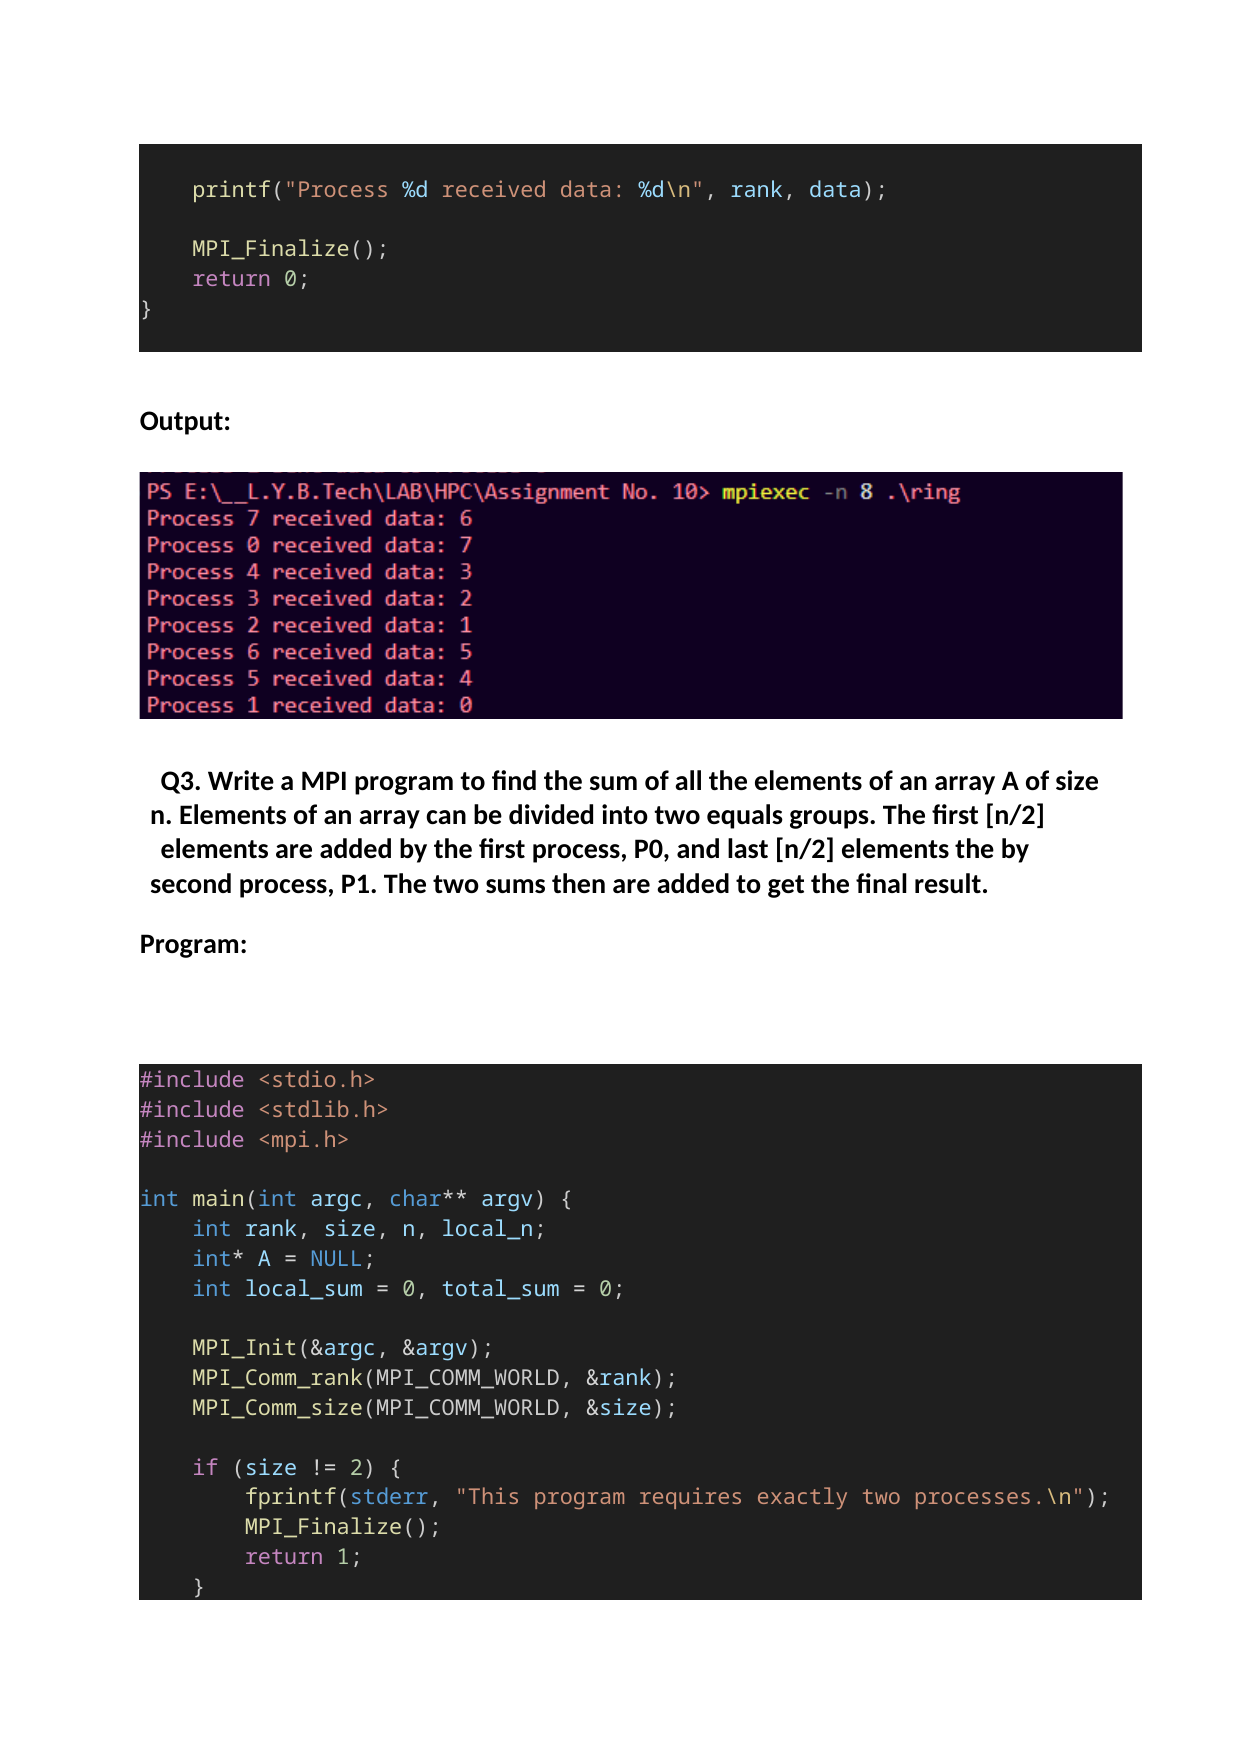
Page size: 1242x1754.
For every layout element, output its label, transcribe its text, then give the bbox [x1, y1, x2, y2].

text } [139, 293, 1142, 322]
text Program: [139, 926, 1142, 960]
text #include <stdio.h> [139, 1064, 1142, 1094]
subtitle Q3. Write a MPI program to find the sum of all the elements of an array A of size [150, 763, 1142, 797]
text int* A = NULL; [139, 1243, 1142, 1273]
text int rank, size, n, local_n; [139, 1213, 1142, 1243]
text n. Elements of an array can be divided into two equals groups. The first [n/2] [150, 797, 1142, 831]
text fprintf(stderr, "This program requires exactly two processes.\n"); [139, 1481, 1142, 1511]
text #include <stdlib.h> [139, 1094, 1142, 1124]
text int local_sum = 0, total_sum = 0; [139, 1273, 1142, 1302]
text int main(int argc, char** argv) { [139, 1183, 1142, 1213]
text MPI_Comm_rank(MPI_COMM_WORLD, &rank); [139, 1362, 1142, 1392]
text MPI_Finalize(); [139, 1511, 1142, 1541]
text Output: [139, 403, 1142, 438]
text printf("Process %d received data: %d\n", rank, data); [139, 173, 1142, 203]
text if (size != 2) { [139, 1451, 1142, 1481]
picture [139, 472, 1123, 719]
text return 1; [139, 1541, 1142, 1571]
text } [139, 1571, 1142, 1600]
text MPI_Comm_size(MPI_COMM_WORLD, &size); [139, 1392, 1142, 1422]
subtitle elements are added by the first process, P0, and last [n/2] elements the by second process, P1. The two sums then are added to get the final result. [150, 831, 1063, 900]
text return 0; [139, 263, 1142, 293]
text MPI_Finalize(); [139, 233, 1142, 263]
text #include <mpi.h> [139, 1124, 1142, 1153]
text MPI_Init(&argc, &argv); [139, 1332, 1142, 1362]
